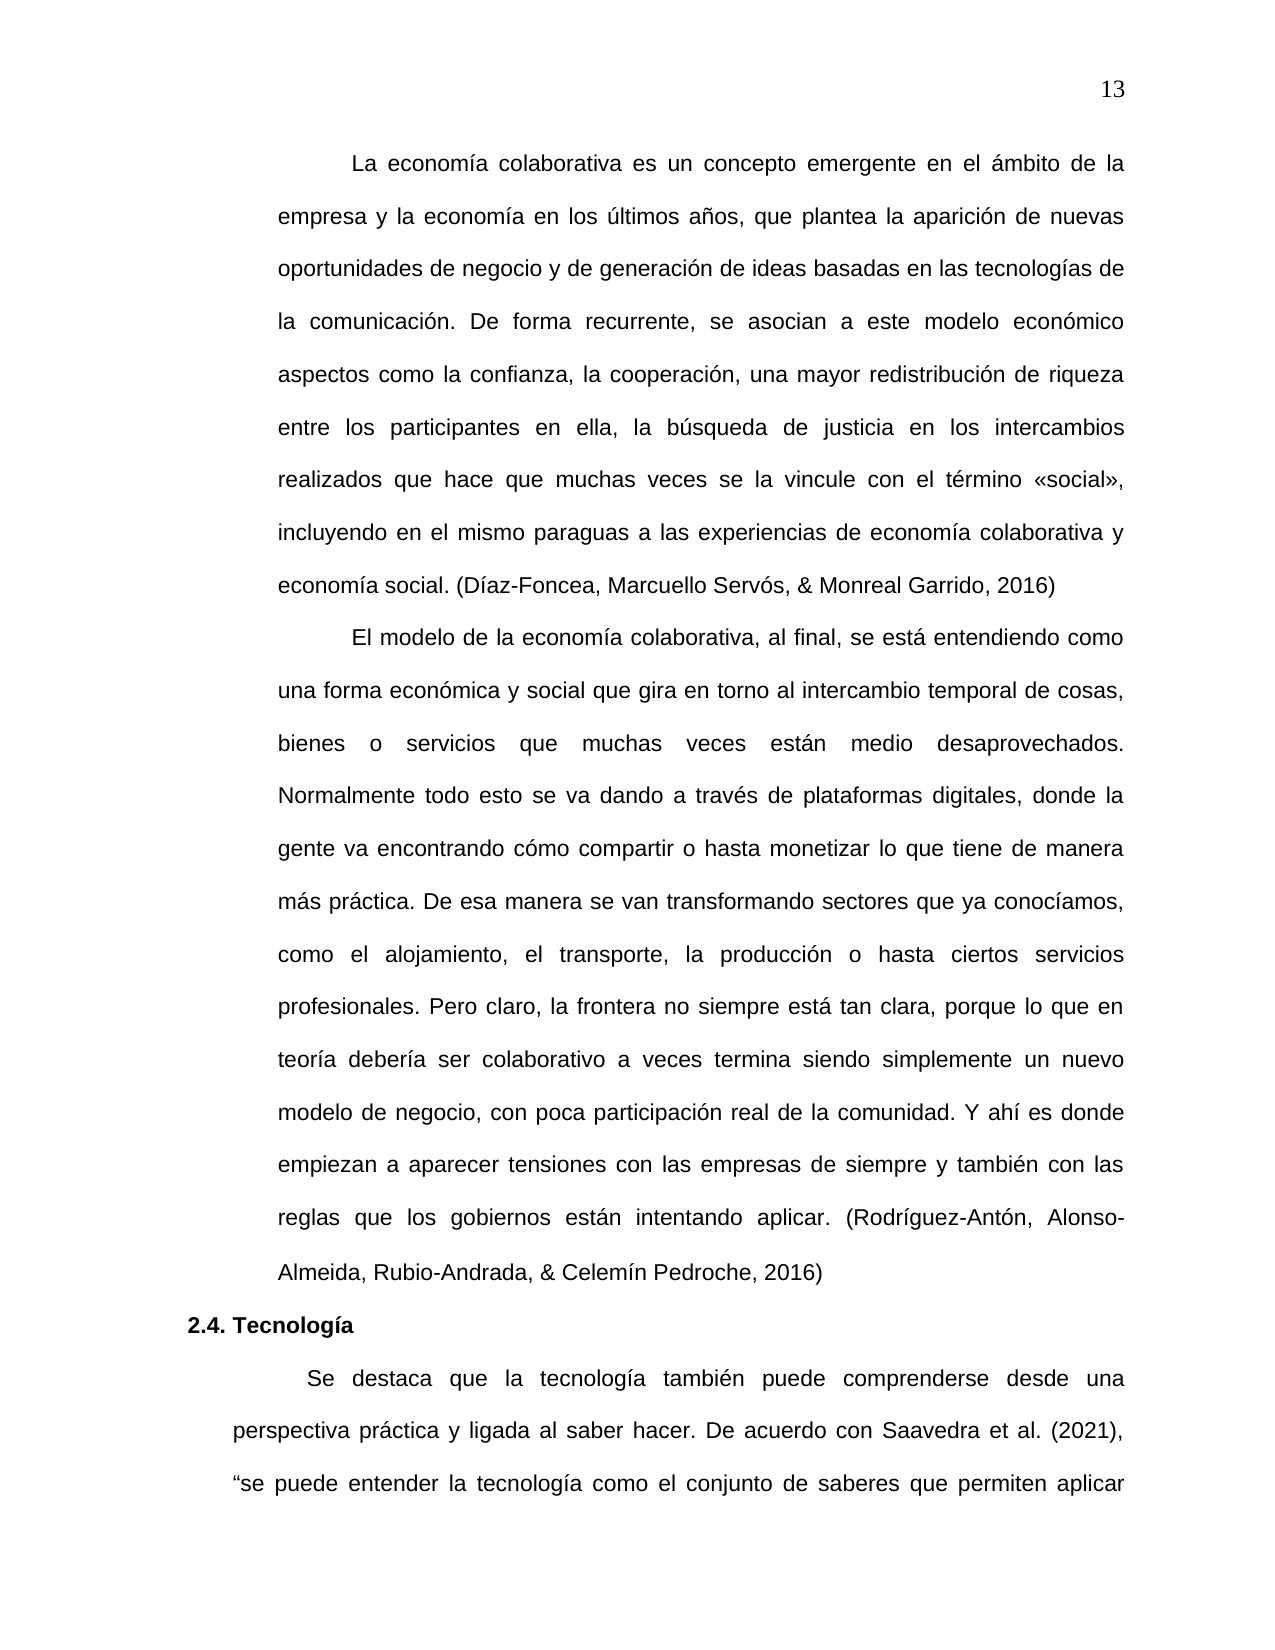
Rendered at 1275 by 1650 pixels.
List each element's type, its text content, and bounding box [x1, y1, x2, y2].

list La economía colaborativa es un concepto emergente en el ámbito de la empresa y la economía en los últimos años, que plantea la aparición de nuevas oportunidades de negocio y de generación de ideas basadas en las tecnologías de la comunicación. De forma recurrente, se asocian a este modelo económico aspectos como la confianza, la cooperación, una mayor redistribución de riqueza entre los participantes en ella, la búsqueda de justicia en los intercambios realizados que hace que muchas veces se la vincule con el término «social», incluyendo en el mismo paraguas a las experiencias de economía colaborativa y economía social. [278, 150, 1125, 598]
list El modelo de la economía colaborativa, al final, se está entendiendo como una forma económica y social que gira en torno al intercambio temporal de cosas, bienes o servicios que muchas veces están medio desaprovechados. Normalmente todo esto se va dando a través de plataformas digitales, donde la gente va encontrando cómo compartir o hasta monetizar lo que tiene de manera más práctica. De esa manera se van transformando sectores que ya conocíamos, como el alojamiento, el transporte, la producción o hasta ciertos servicios profesionales. Pero claro, la frontera no siempre está tan clara, porque lo que en teoría debería ser colaborativo a veces termina siendo simplemente un nuevo modelo de negocio, con poca participación real de la comunidad. Y ahí es donde empiezan a aparecer tensiones con las empresas de siempre y también con las reglas que los gobiernos están intentando aplicar. [278, 624, 1125, 1286]
subtitle Tecnología [187, 1312, 1125, 1338]
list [233, 1365, 1125, 1496]
